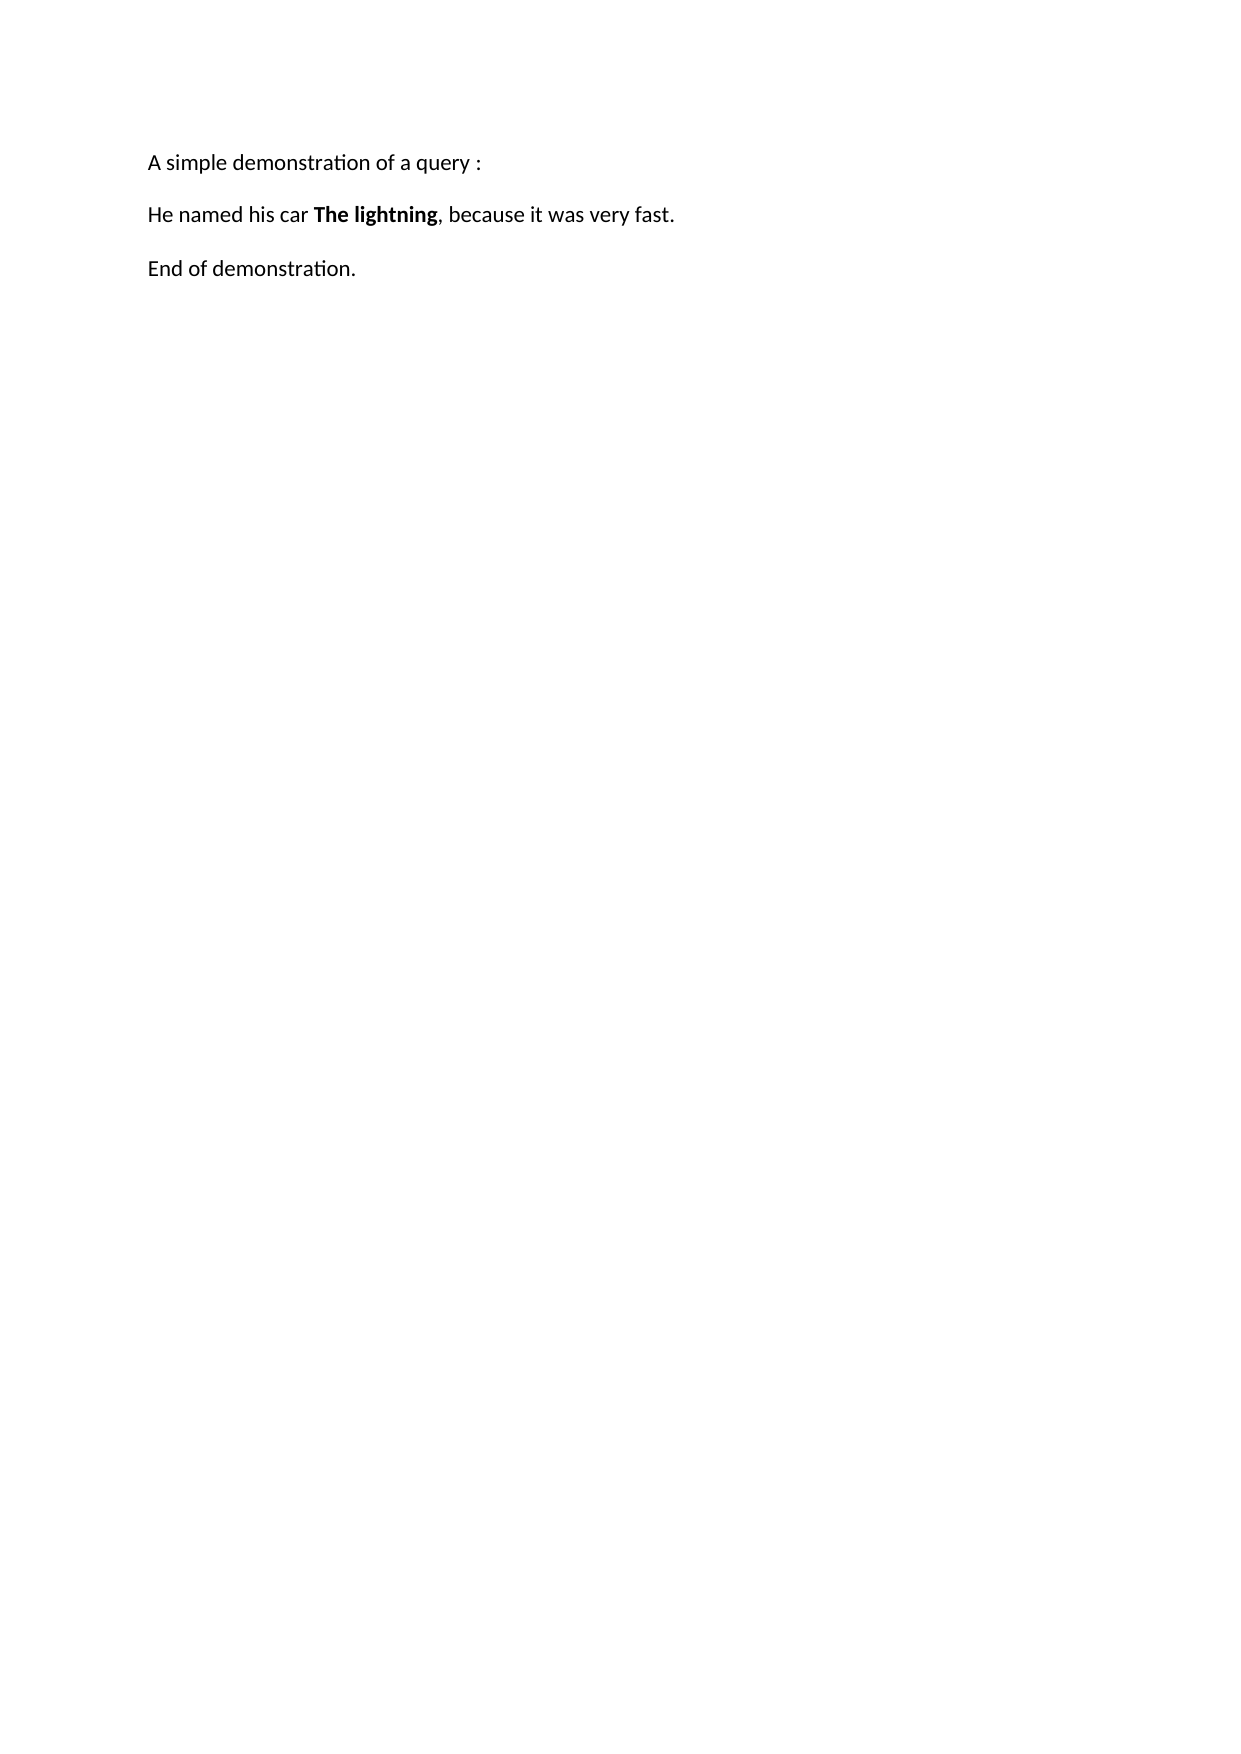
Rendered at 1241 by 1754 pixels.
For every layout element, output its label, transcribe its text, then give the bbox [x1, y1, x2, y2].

text He named his car The lightning, because it was very fast. [148, 201, 1093, 229]
text End of demonstration. [148, 254, 1093, 282]
text A simple demonstration of a query : [148, 148, 1093, 176]
